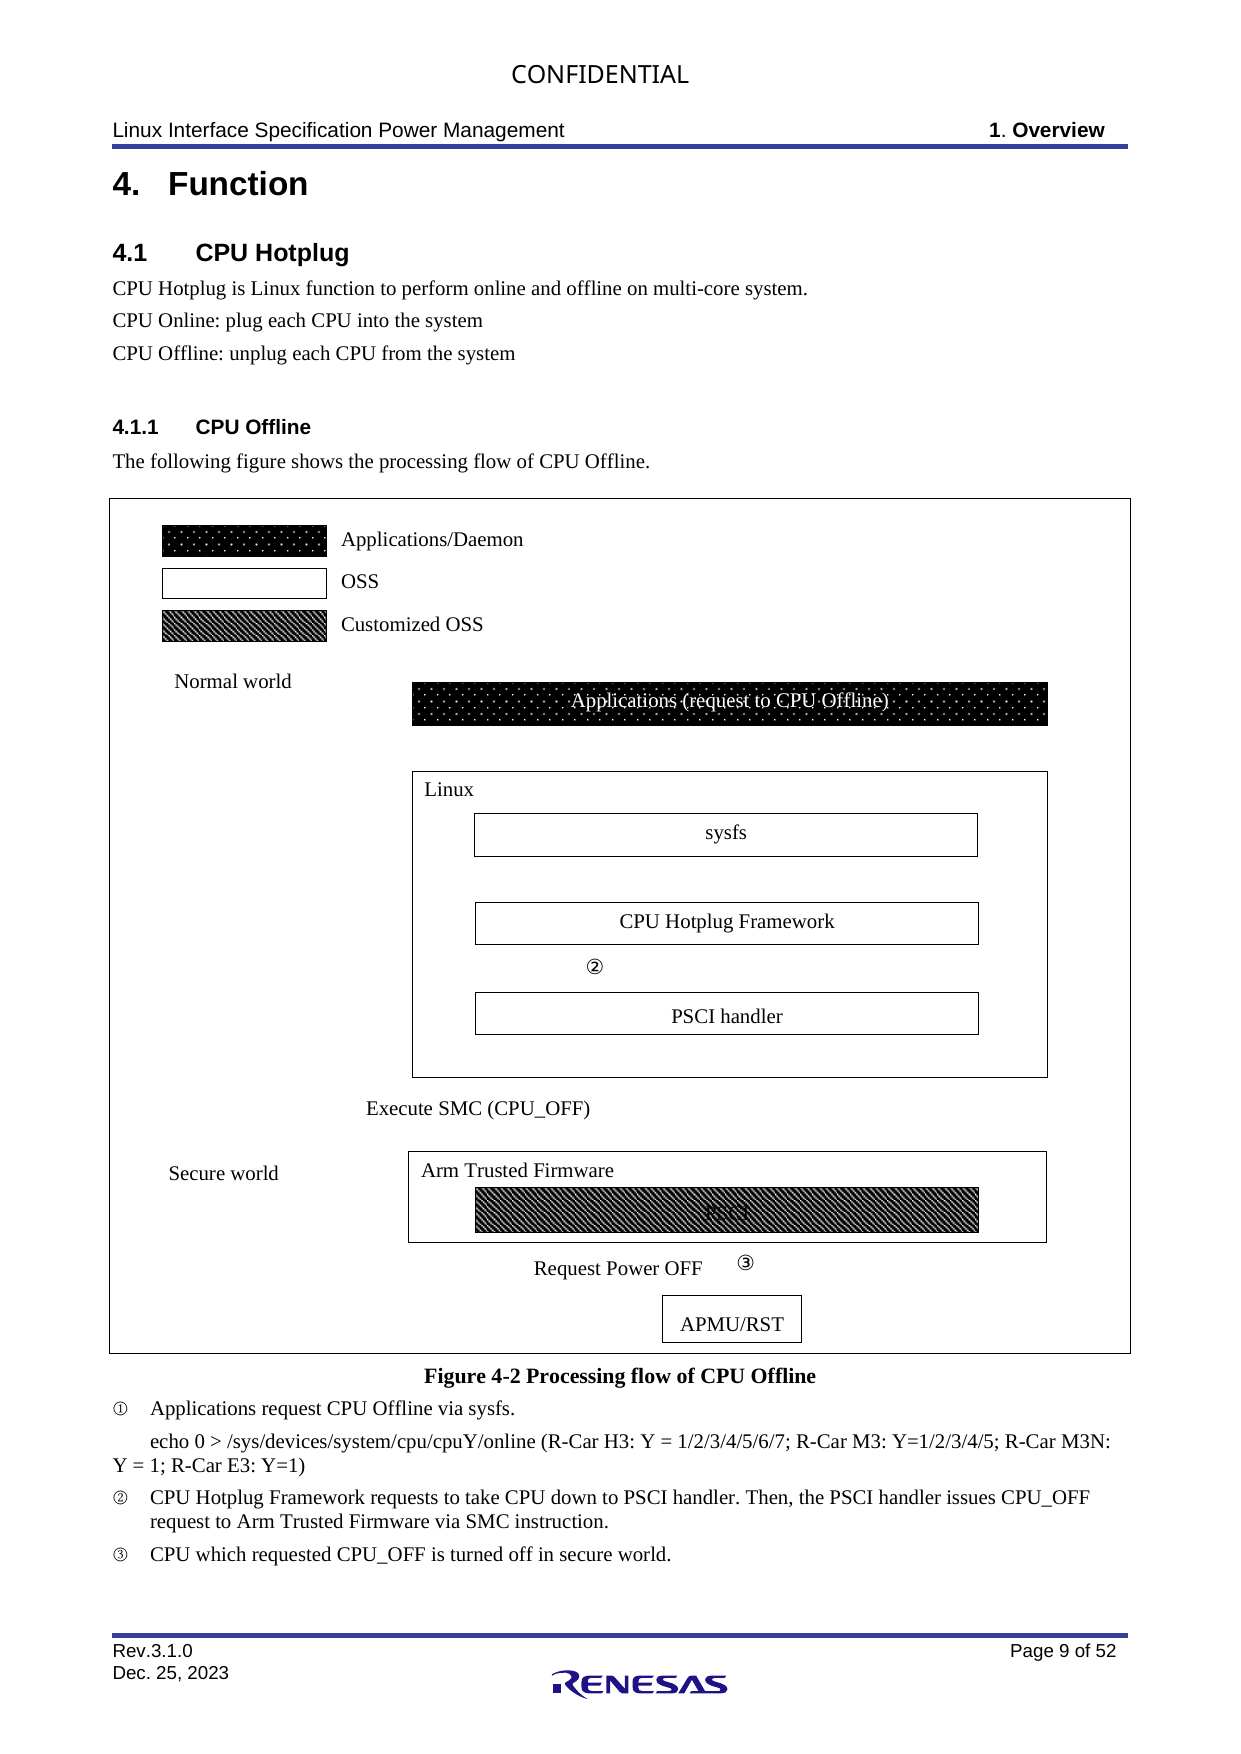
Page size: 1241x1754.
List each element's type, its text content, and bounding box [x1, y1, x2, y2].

picture [476, 1188, 978, 1232]
subtitle CPU Offline [112, 409, 1128, 441]
picture [413, 683, 1047, 725]
text CPU Offline: unplug each CPU from the system [112, 341, 1128, 365]
picture [163, 611, 326, 641]
list CPU which requested CPU_OFF is turned off in secure world. [112, 1542, 1128, 1566]
text echo 0 > /sys/devices/system/cpu/cpuY/online (R-Car H3: Y = 1/2/3/4/5/6/7; R-Car M3: Y=1/2/3/4/5; R-Car M3N: Y = 1; R-Car E3: Y=1) [112, 1429, 1128, 1477]
subtitle CPU Hotplug [112, 236, 1128, 267]
list CPU Hotplug Framework requests to take CPU down to PSCI handler. Then, the PSCI handler issues CPU_OFF request to Arm Trusted Firmware via SMC instruction. [112, 1485, 1128, 1533]
list Applications request CPU Offline via sysfs. [112, 1396, 1128, 1420]
text CPU Hotplug is Linux function to perform online and offline on multi-core system. [112, 276, 1128, 300]
text The following figure shows the processing flow of CPU Offline. [112, 449, 1128, 473]
text CPU Online: plug each CPU into the system [112, 308, 1128, 332]
subtitle Function [112, 165, 1128, 203]
picture [163, 526, 326, 556]
